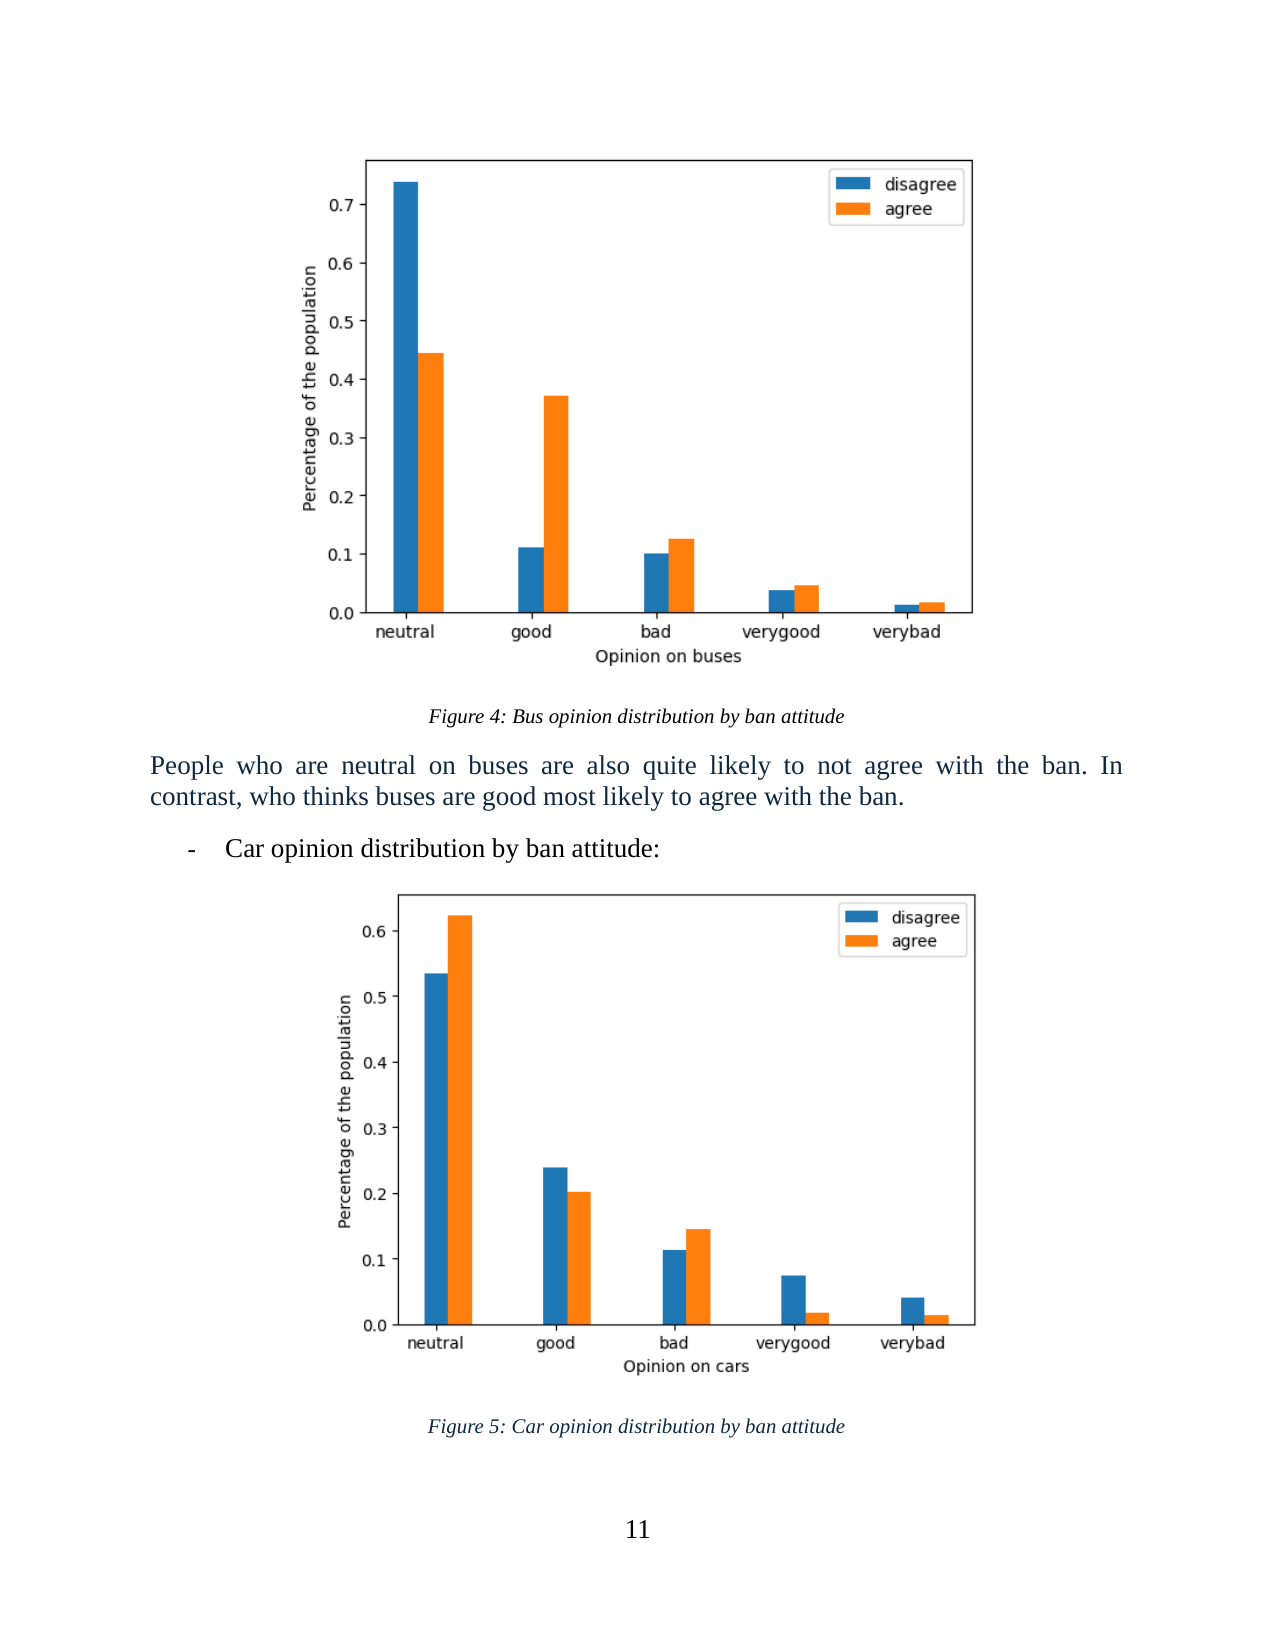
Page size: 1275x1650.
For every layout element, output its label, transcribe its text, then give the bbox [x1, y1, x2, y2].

text People who are neutral on buses are also quite likely to not agree with the ban. In contrast, who thinks buses are good most likely to agree with the ban. [150, 749, 1125, 812]
list Car opinion distribution by ban attitude: [187, 832, 1125, 864]
text Figure 4: Bus opinion distribution by ban attitude [150, 704, 1125, 728]
picture [327, 885, 985, 1386]
text Figure 5: Car opinion distribution by ban attitude [150, 1414, 1125, 1438]
picture [292, 150, 983, 677]
